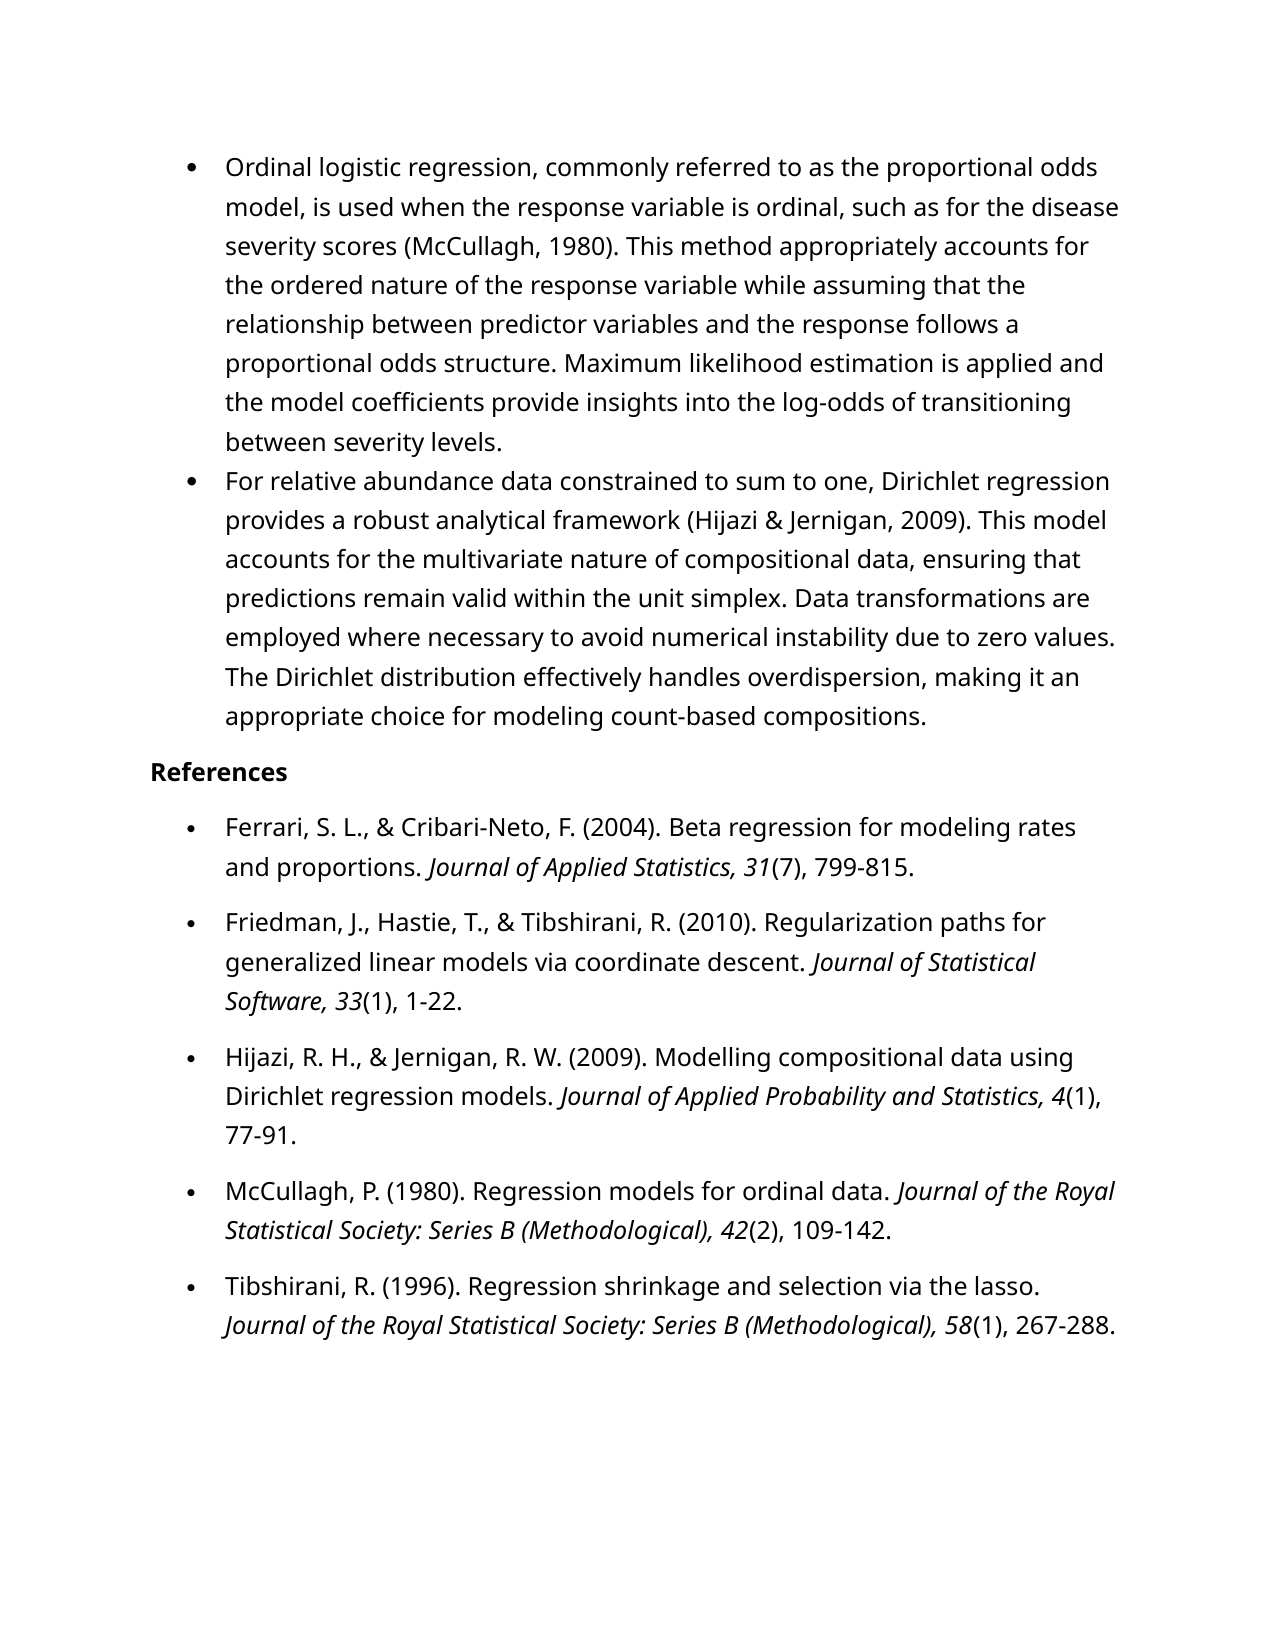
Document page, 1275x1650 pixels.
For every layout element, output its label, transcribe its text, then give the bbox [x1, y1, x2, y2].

list Ordinal logistic regression, commonly referred to as the proportional odds model, is used when the response variable is ordinal, such as for the disease severity scores (McCullagh, 1980). This method appropriately accounts for the ordered nature of the response variable while assuming that the relationship between predictor variables and the response follows a proportional odds structure. Maximum likelihood estimation is applied and the model coefficients provide insights into the log-odds of transitioning between severity levels. [187, 150, 1125, 458]
text References [150, 754, 1125, 788]
list Tibshirani, R. (1996). Regression shrinkage and selection via the lasso. Journal of the Royal Statistical Society: Series B (Methodological), 58(1), 267-288. [187, 1268, 1125, 1342]
list Ferrari, S. L., & Cribari-Neto, F. (2004). Beta regression for modeling rates and proportions. Journal of Applied Statistics, 31(7), 799-815. [187, 810, 1125, 883]
list Hijazi, R. H., & Jernigan, R. W. (2009). Modelling compositional data using Dirichlet regression models. Journal of Applied Probability and Statistics, 4(1), 77-91. [187, 1039, 1125, 1152]
list McCullagh, P. (1980). Regression models for ordinal data. Journal of the Royal Statistical Society: Series B (Methodological), 42(2), 109-142. [187, 1173, 1125, 1247]
list For relative abundance data constrained to sum to one, Dirichlet regression provides a robust analytical framework (Hijazi & Jernigan, 2009). This model accounts for the multivariate nature of compositional data, ensuring that predictions remain valid within the unit simplex. Data transformations are employed where necessary to avoid numerical instability due to zero values. The Dirichlet distribution effectively handles overdispersion, making it an appropriate choice for modeling count-based compositions. [187, 463, 1125, 732]
list Friedman, J., Hastie, T., & Tibshirani, R. (2010). Regularization paths for generalized linear models via coordinate descent. Journal of Statistical Software, 33(1), 1-22. [187, 905, 1125, 1017]
